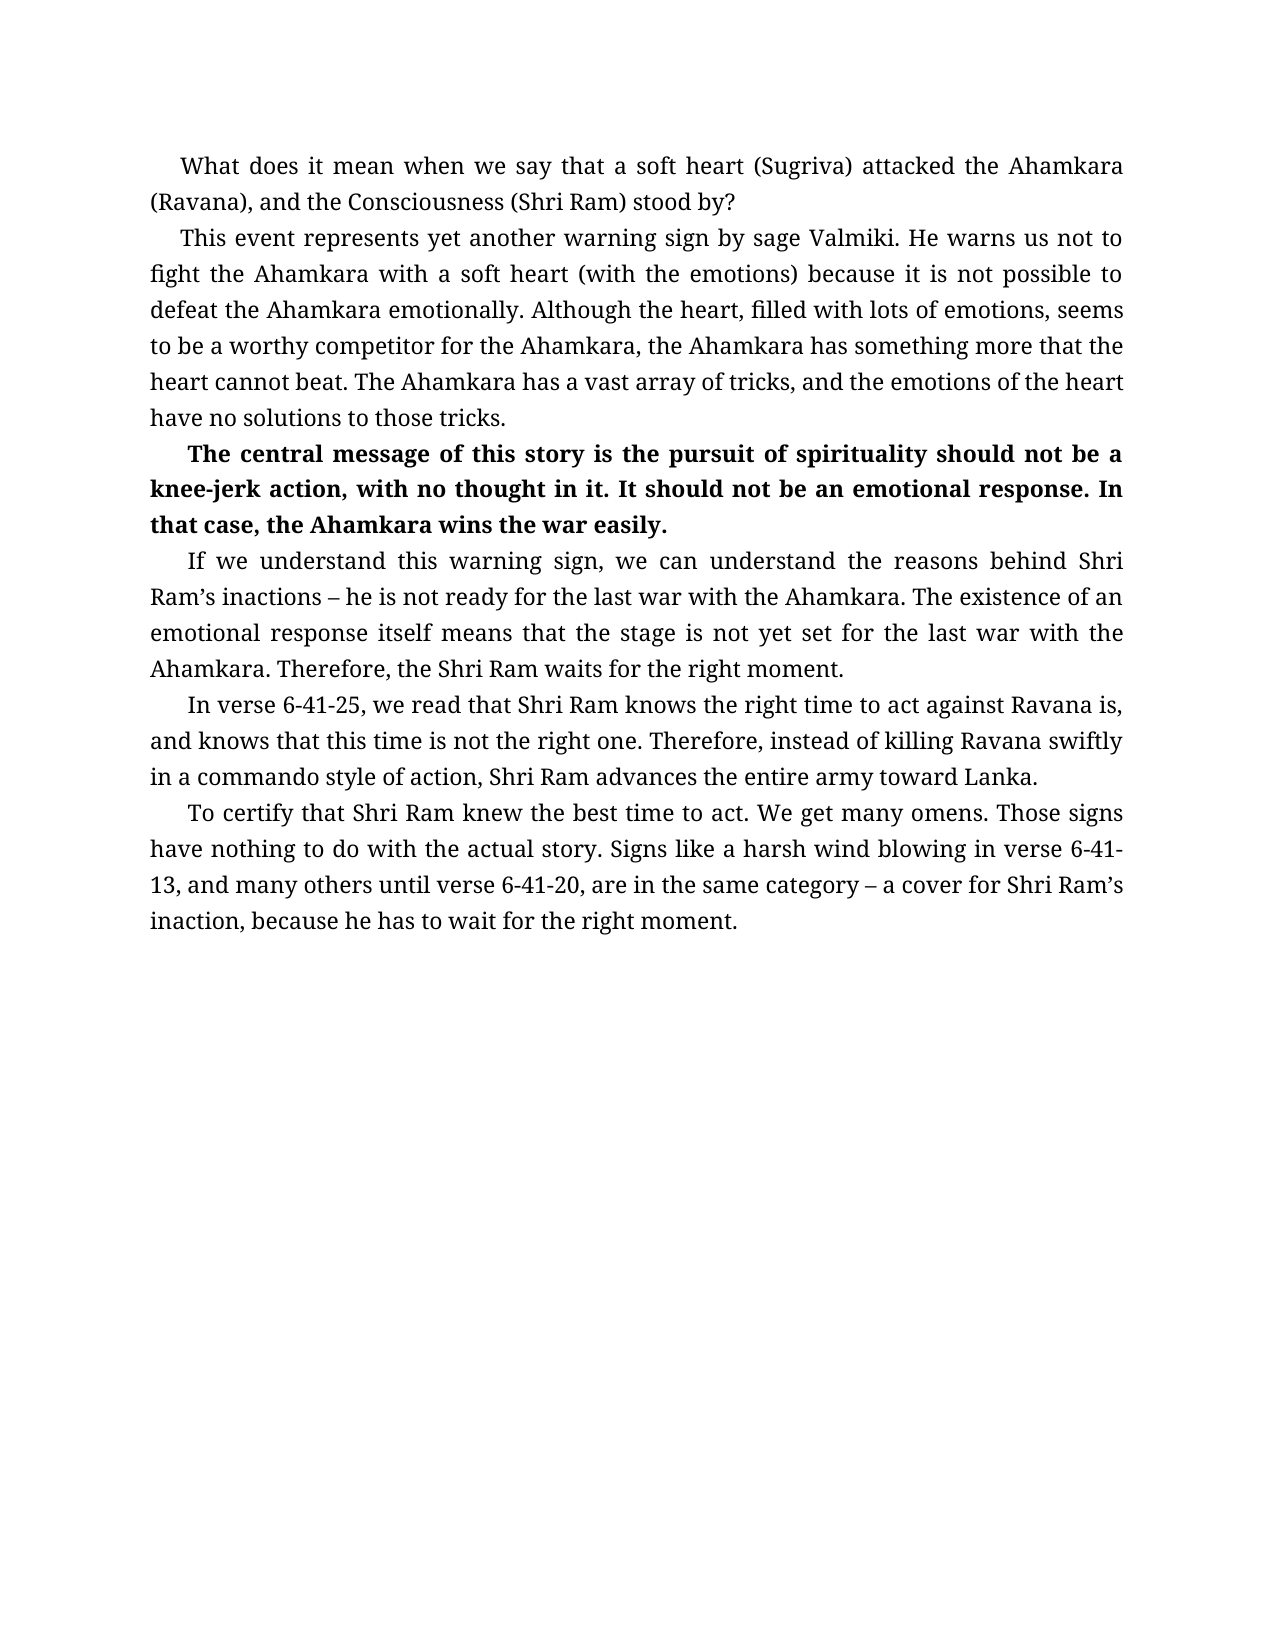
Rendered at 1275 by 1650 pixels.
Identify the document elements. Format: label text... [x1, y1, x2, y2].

text This event represents yet another warning sign by sage Valmiki. He warns us not to fight the Ahamkara with a soft heart (with the emotions) because it is not possible to defeat the Ahamkara emotionally. Although the heart, filled with lots of emotions, seems to be a worthy competitor for the Ahamkara, the Ahamkara has something more that the heart cannot beat. The Ahamkara has a vast array of tricks, and the emotions of the heart have no solutions to those tricks. [150, 222, 1125, 433]
text The central message of this story is the pursuit of spirituality should not be a knee-jerk action, with no thought in it. It should not be an emotional response. In that case, the Ahamkara wins the war easily. [150, 437, 1125, 541]
text What does it mean when we say that a soft heart (Sugriva) attacked the Ahamkara (Ravana), and the Consciousness (Shri Ram) stood by? [150, 150, 1125, 217]
text In verse 6-41-25, we read that Shri Ram knows the right time to act against Ravana is, and knows that this time is not the right one. Therefore, instead of killing Ravana swiftly in a commando style of action, Shri Ram advances the entire army toward Lanka. [150, 689, 1125, 792]
text If we understand this warning sign, we can understand the reasons behind Shri Ram’s inactions – he is not ready for the last war with the Ahamkara. The existence of an emotional response itself means that the stage is not yet set for the last war with the Ahamkara. Therefore, the Shri Ram waits for the right moment. [150, 545, 1125, 684]
text To certify that Shri Ram knew the best time to act. We get many omens. Those signs have nothing to do with the actual story. Signs like a harsh wind blowing in verse 6-41-13, and many others until verse 6-41-20, are in the same category – a cover for Shri Ram’s inaction, because he has to wait for the right moment. [150, 797, 1125, 936]
